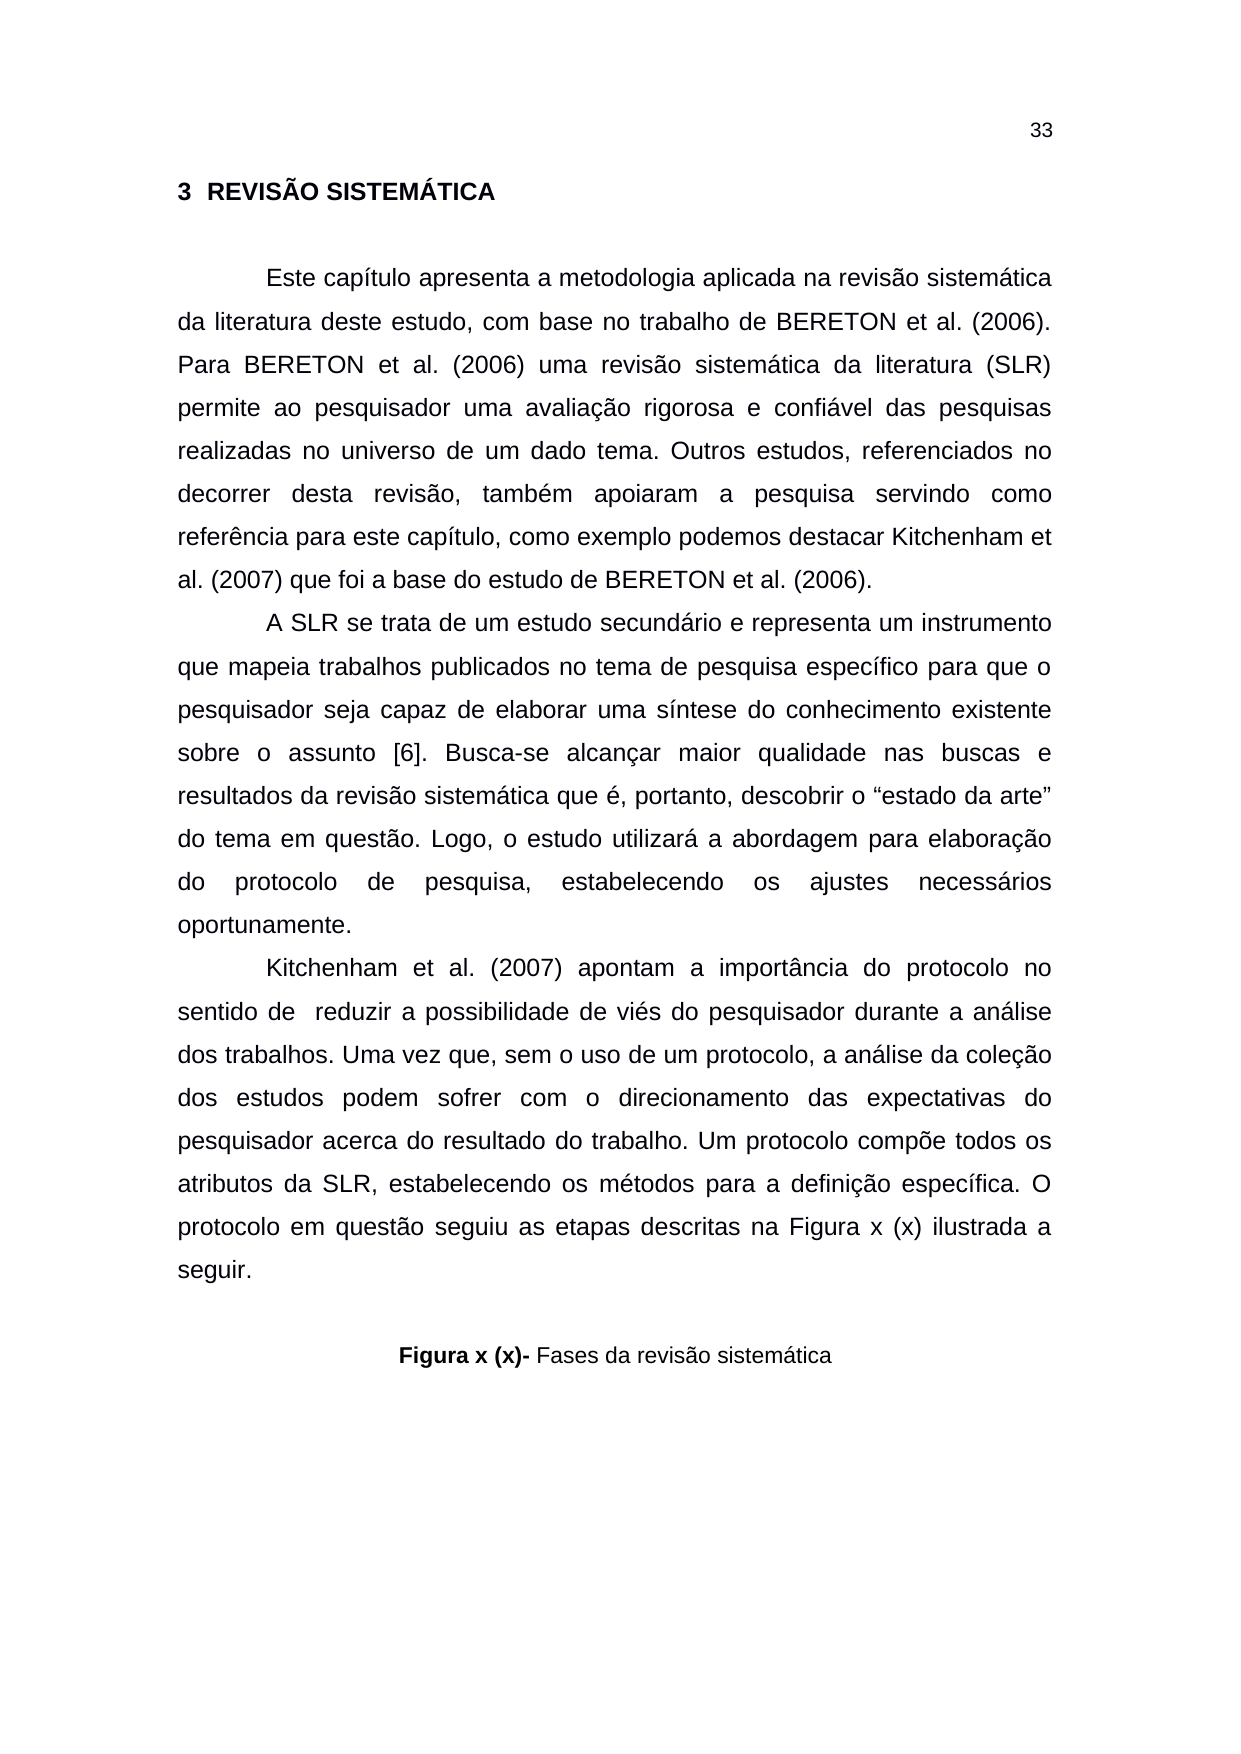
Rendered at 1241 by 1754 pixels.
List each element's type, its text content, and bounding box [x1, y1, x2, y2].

subtitle 3 REVISÃO SISTEMÁTICA [177, 177, 1053, 206]
text Kitchenham et al. (2007) apontam a importância do protocolo no sentido de reduzir a possibilidade de viés do pesquisador durante a análise dos trabalhos. Uma vez que, sem o uso de um protocolo, a análise da coleção dos estudos podem sofrer com o direcionamento das expectativas do pesquisador acerca do resultado do trabalho. Um protocolo compõe todos os atributos da SLR, estabelecendo os métodos para a definição específica. O protocolo em questão seguiu as etapas descritas na Figura x (x) ilustrada a seguir. [177, 953, 1053, 1284]
text Este capítulo apresenta a metodologia aplicada na revisão sistemática da literatura deste estudo, com base no trabalho de BERETON et al. (2006). Para BERETON et al. (2006) uma revisão sistemática da literatura (SLR) permite ao pesquisador uma avaliação rigorosa e confiável das pesquisas realizadas no universo de um dado tema. Outros estudos, referenciados no decorrer desta revisão, também apoiaram a pesquisa servindo como referência para este capítulo, como exemplo podemos destacar Kitchenham et al. (2007) que foi a base do estudo de BERETON et al. (2006). [177, 263, 1053, 594]
text A SLR se trata de um estudo secundário e representa um instrumento que mapeia trabalhos publicados no tema de pesquisa específico para que o pesquisador seja capaz de elaborar uma síntese do conhecimento existente sobre o assunto [6]. Busca-se alcançar maior qualidade nas buscas e resultados da revisão sistemática que é, portanto, descobrir o “estado da arte” do tema em questão. Logo, o estudo utilizará a abordagem para elaboração do protocolo de pesquisa, estabelecendo os ajustes necessários oportunamente. [177, 608, 1053, 939]
text Figura x (x)- Fases da revisão sistemática [177, 1342, 1053, 1368]
